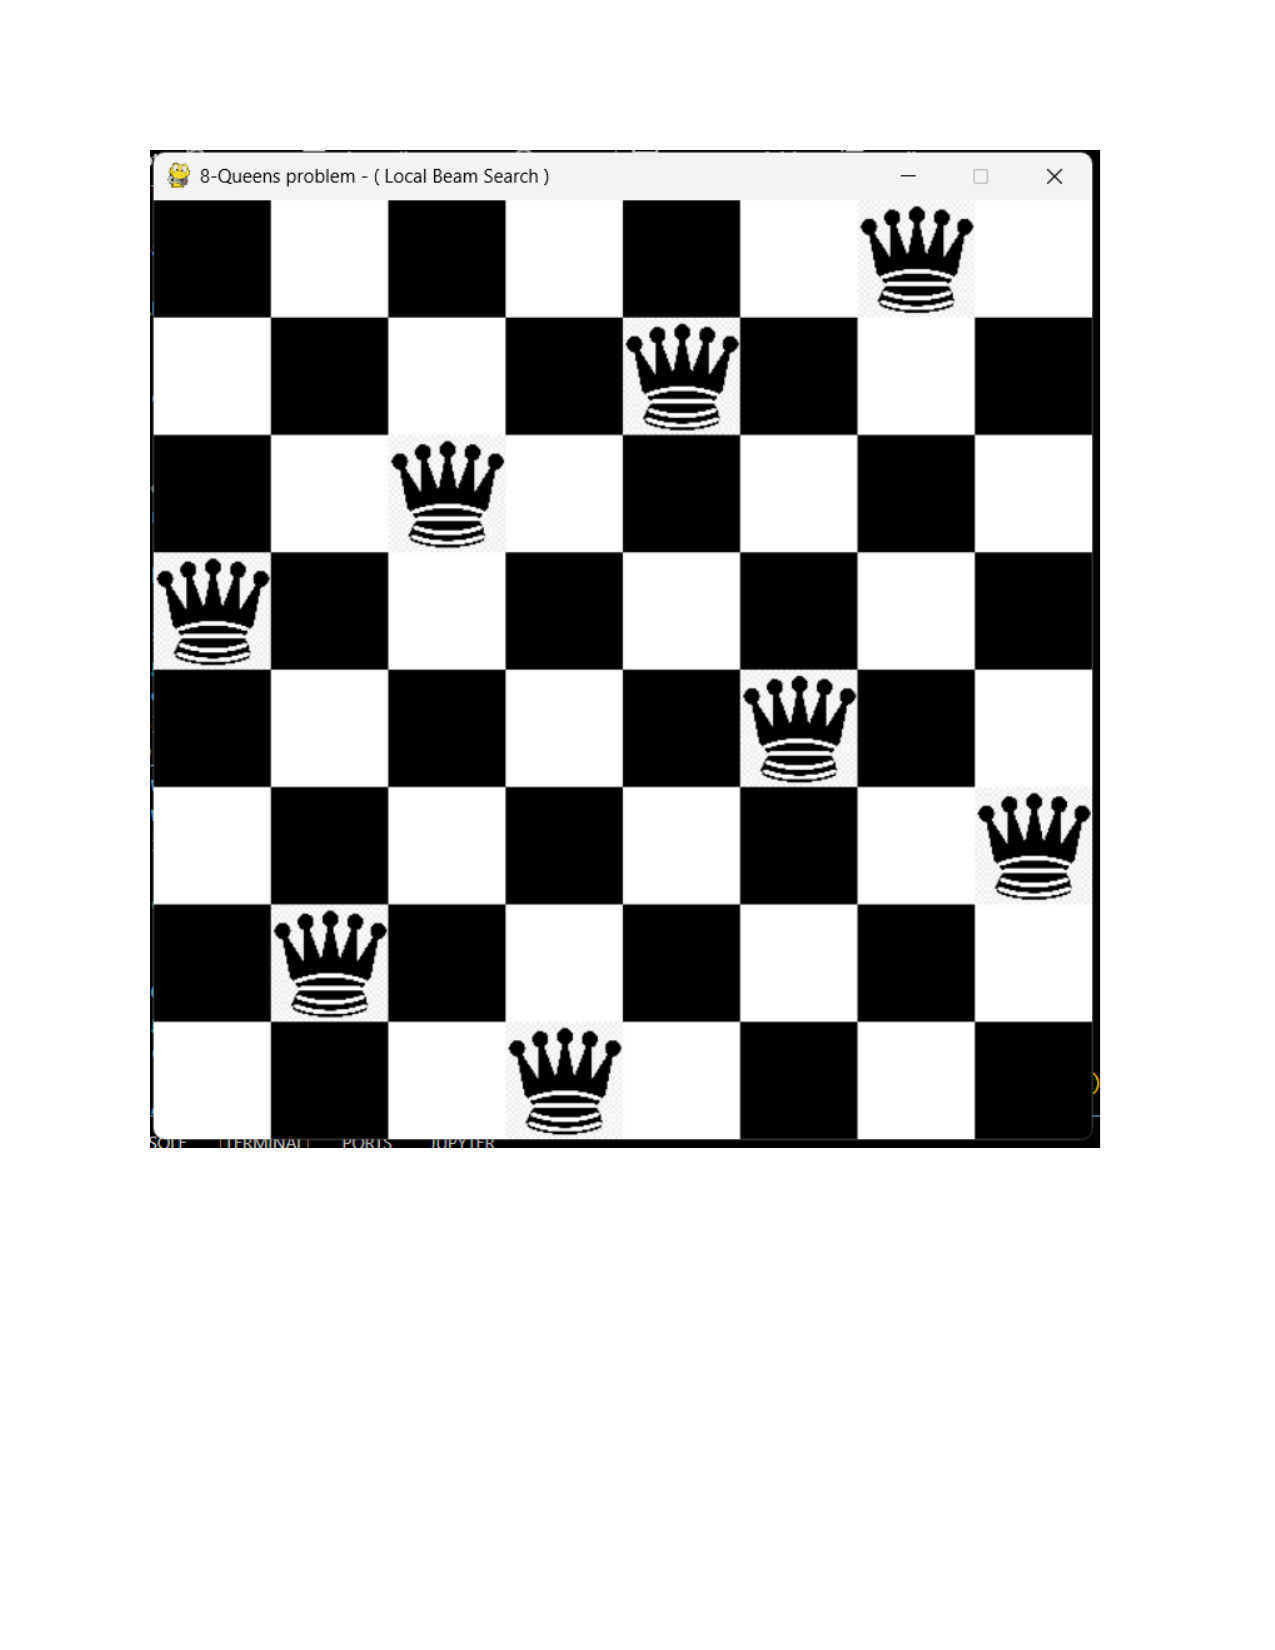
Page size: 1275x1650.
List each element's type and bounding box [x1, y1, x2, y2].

picture [150, 150, 1100, 1148]
